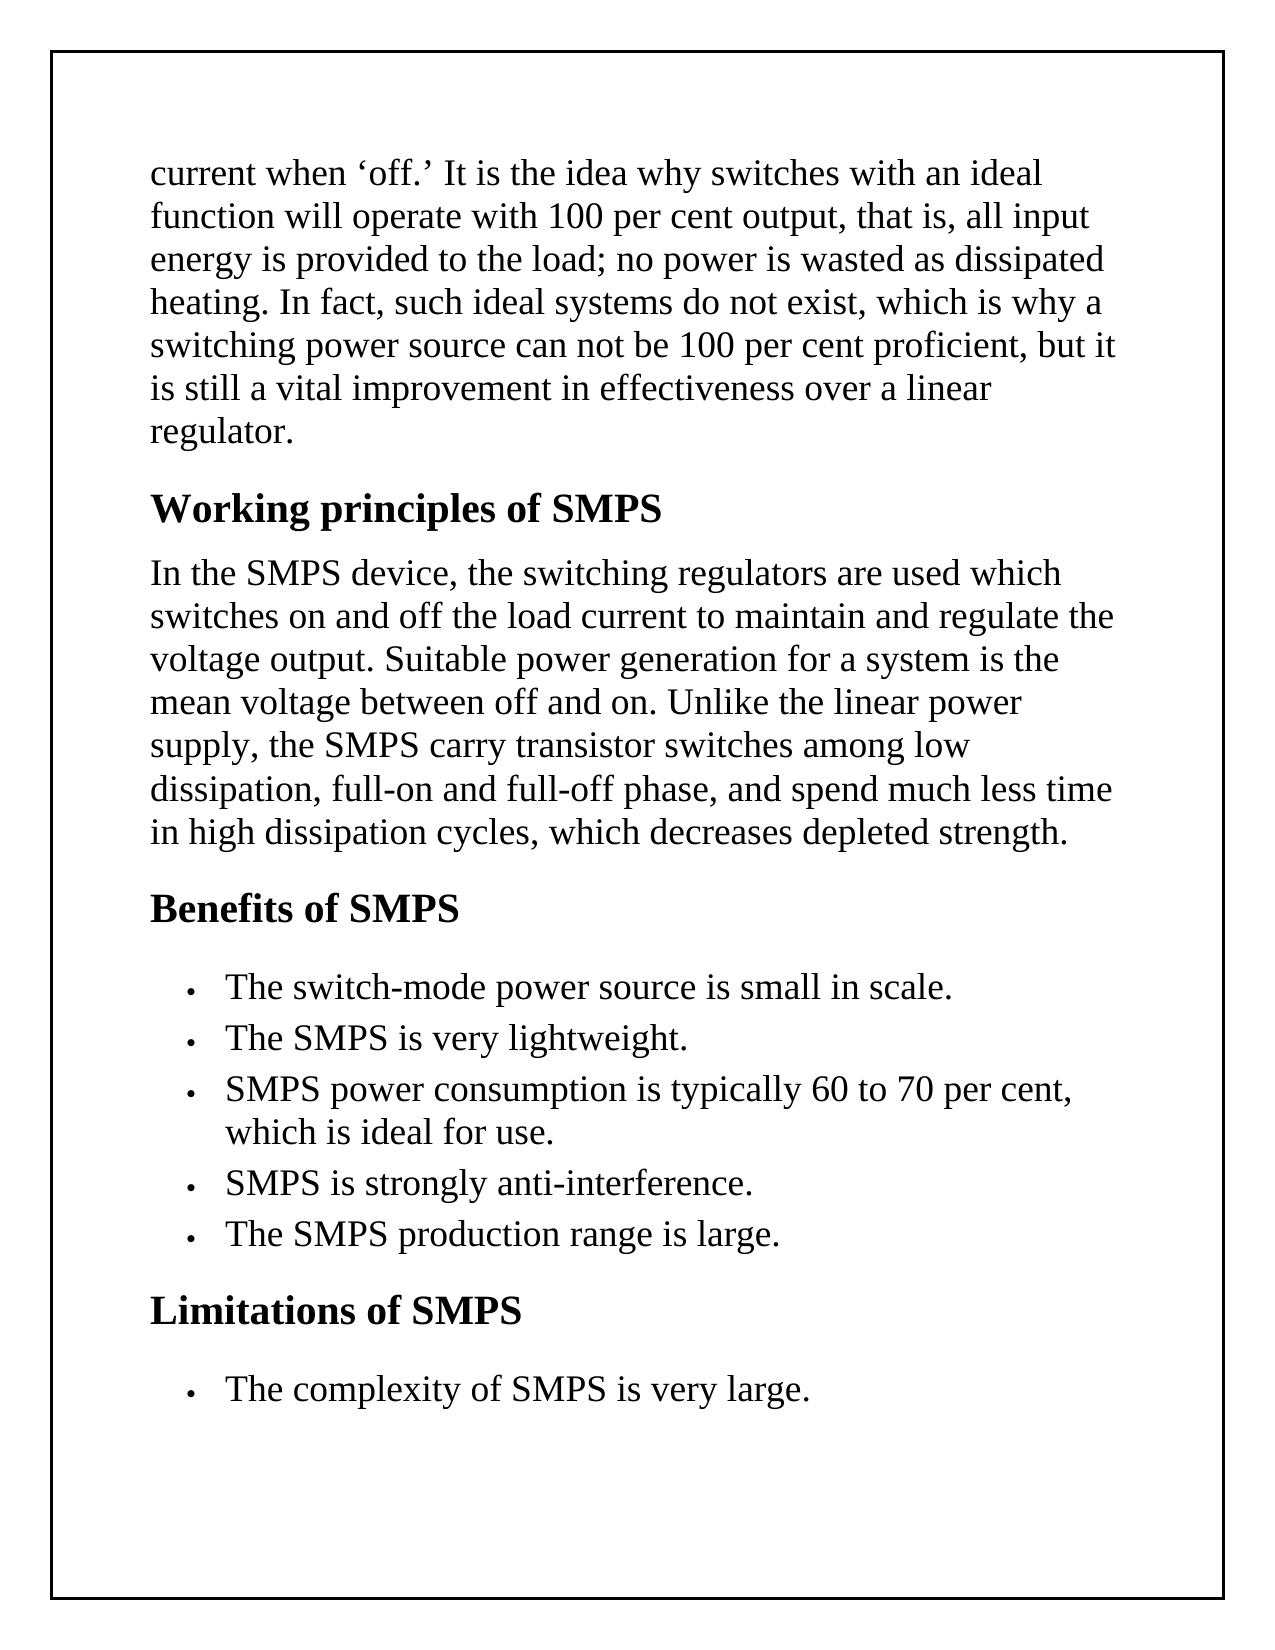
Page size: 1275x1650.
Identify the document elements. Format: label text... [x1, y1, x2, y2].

subtitle Limitations of SMPS [150, 1286, 1125, 1333]
subtitle Working principles of SMPS [150, 483, 1125, 531]
text In the SMPS device, the switching regulators are used which switches on and off the load current to maintain and regulate the voltage output. Suitable power generation for a system is the mean voltage between off and on. Unlike the linear power supply, the SMPS carry transistor switches among low dissipation, full-on and full-off phase, and spend much less time in high dissipation cycles, which decreases depleted strength. [150, 550, 1125, 852]
list The SMPS is very lightweight. [187, 1015, 1125, 1058]
list SMPS power consumption is typically 60 to 70 per cent, which is ideal for use. [187, 1066, 1125, 1152]
list The switch-mode power source is small in scale. [187, 964, 1125, 1007]
list The SMPS production range is large. [187, 1211, 1125, 1254]
list The complexity of SMPS is very large. [187, 1366, 1125, 1409]
list SMPS is strongly anti-interference. [187, 1160, 1125, 1203]
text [150, 150, 1125, 452]
subtitle Benefits of SMPS [150, 883, 1125, 931]
